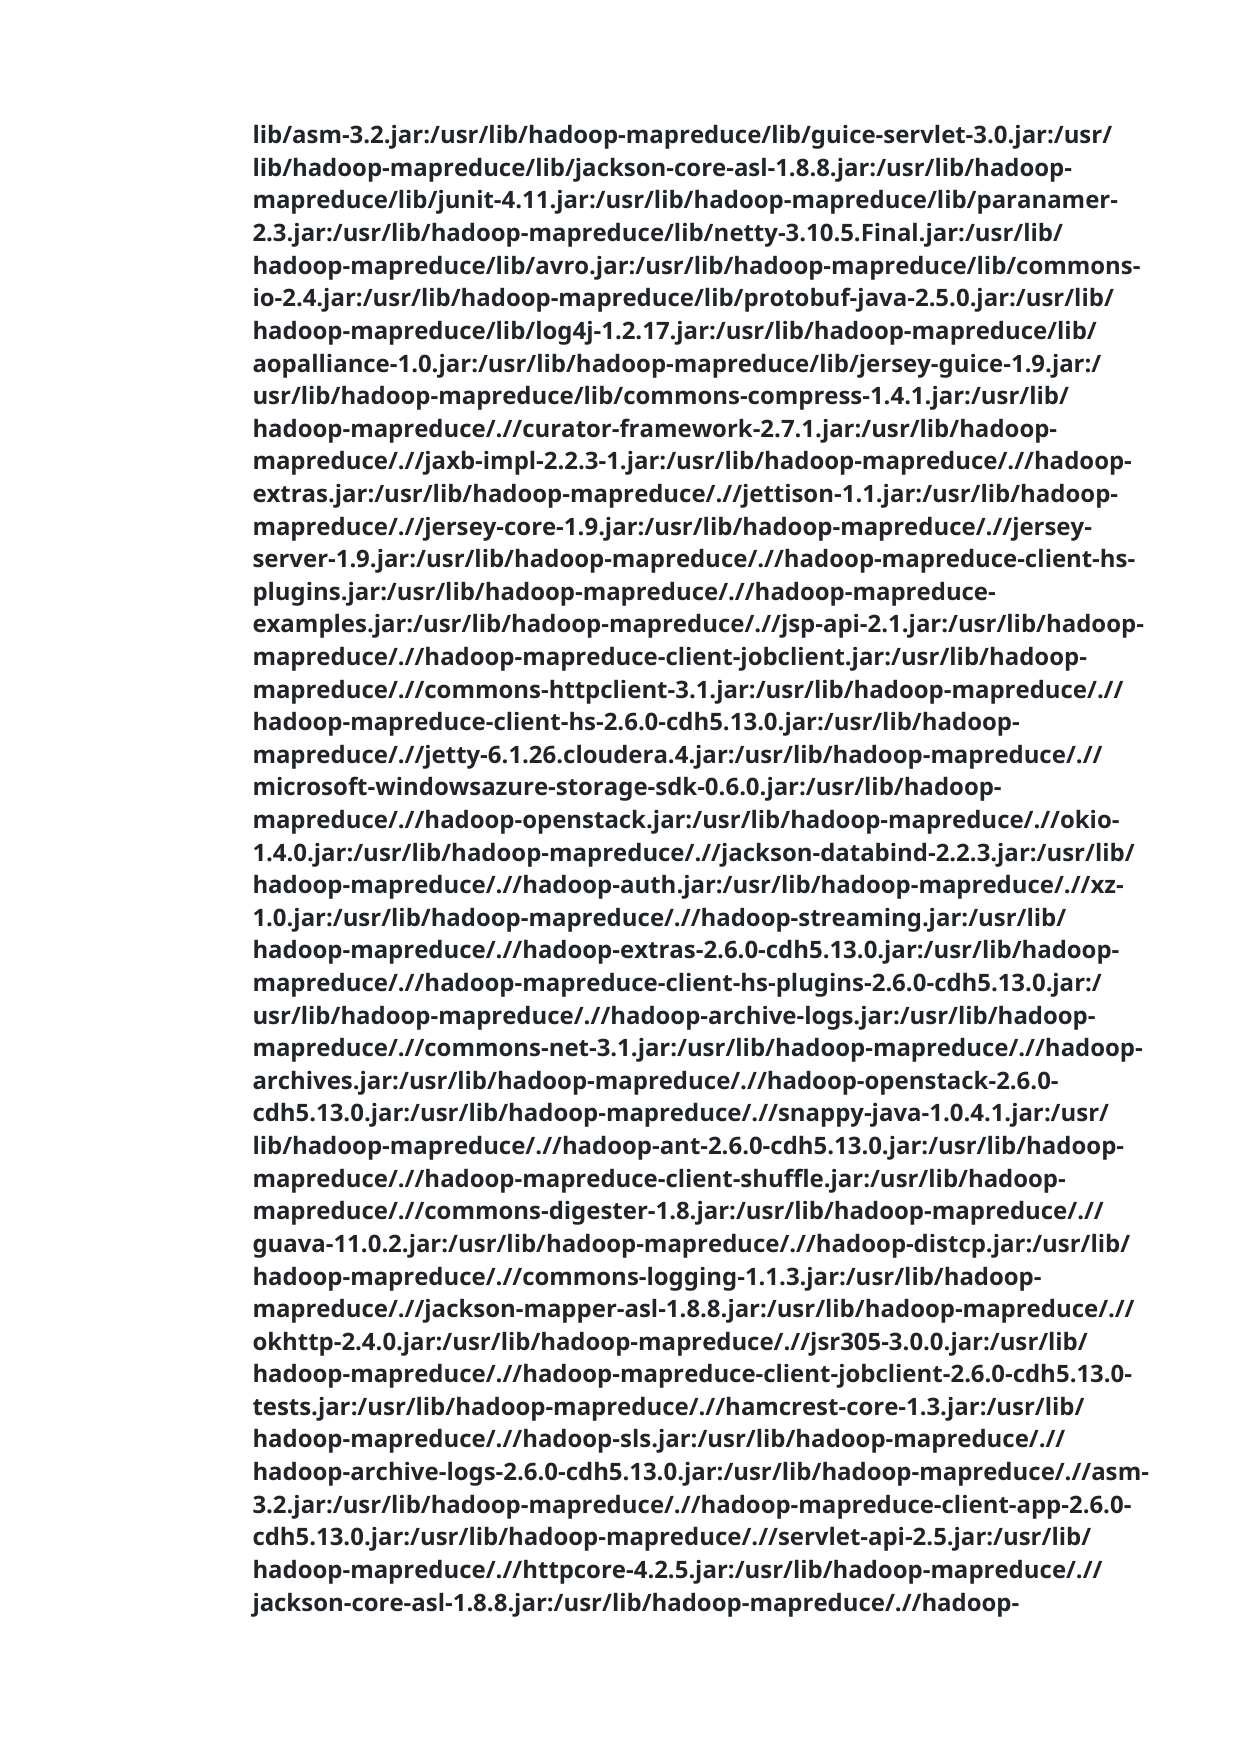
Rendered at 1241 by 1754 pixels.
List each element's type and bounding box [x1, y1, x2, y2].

text [252, 118, 1152, 1618]
